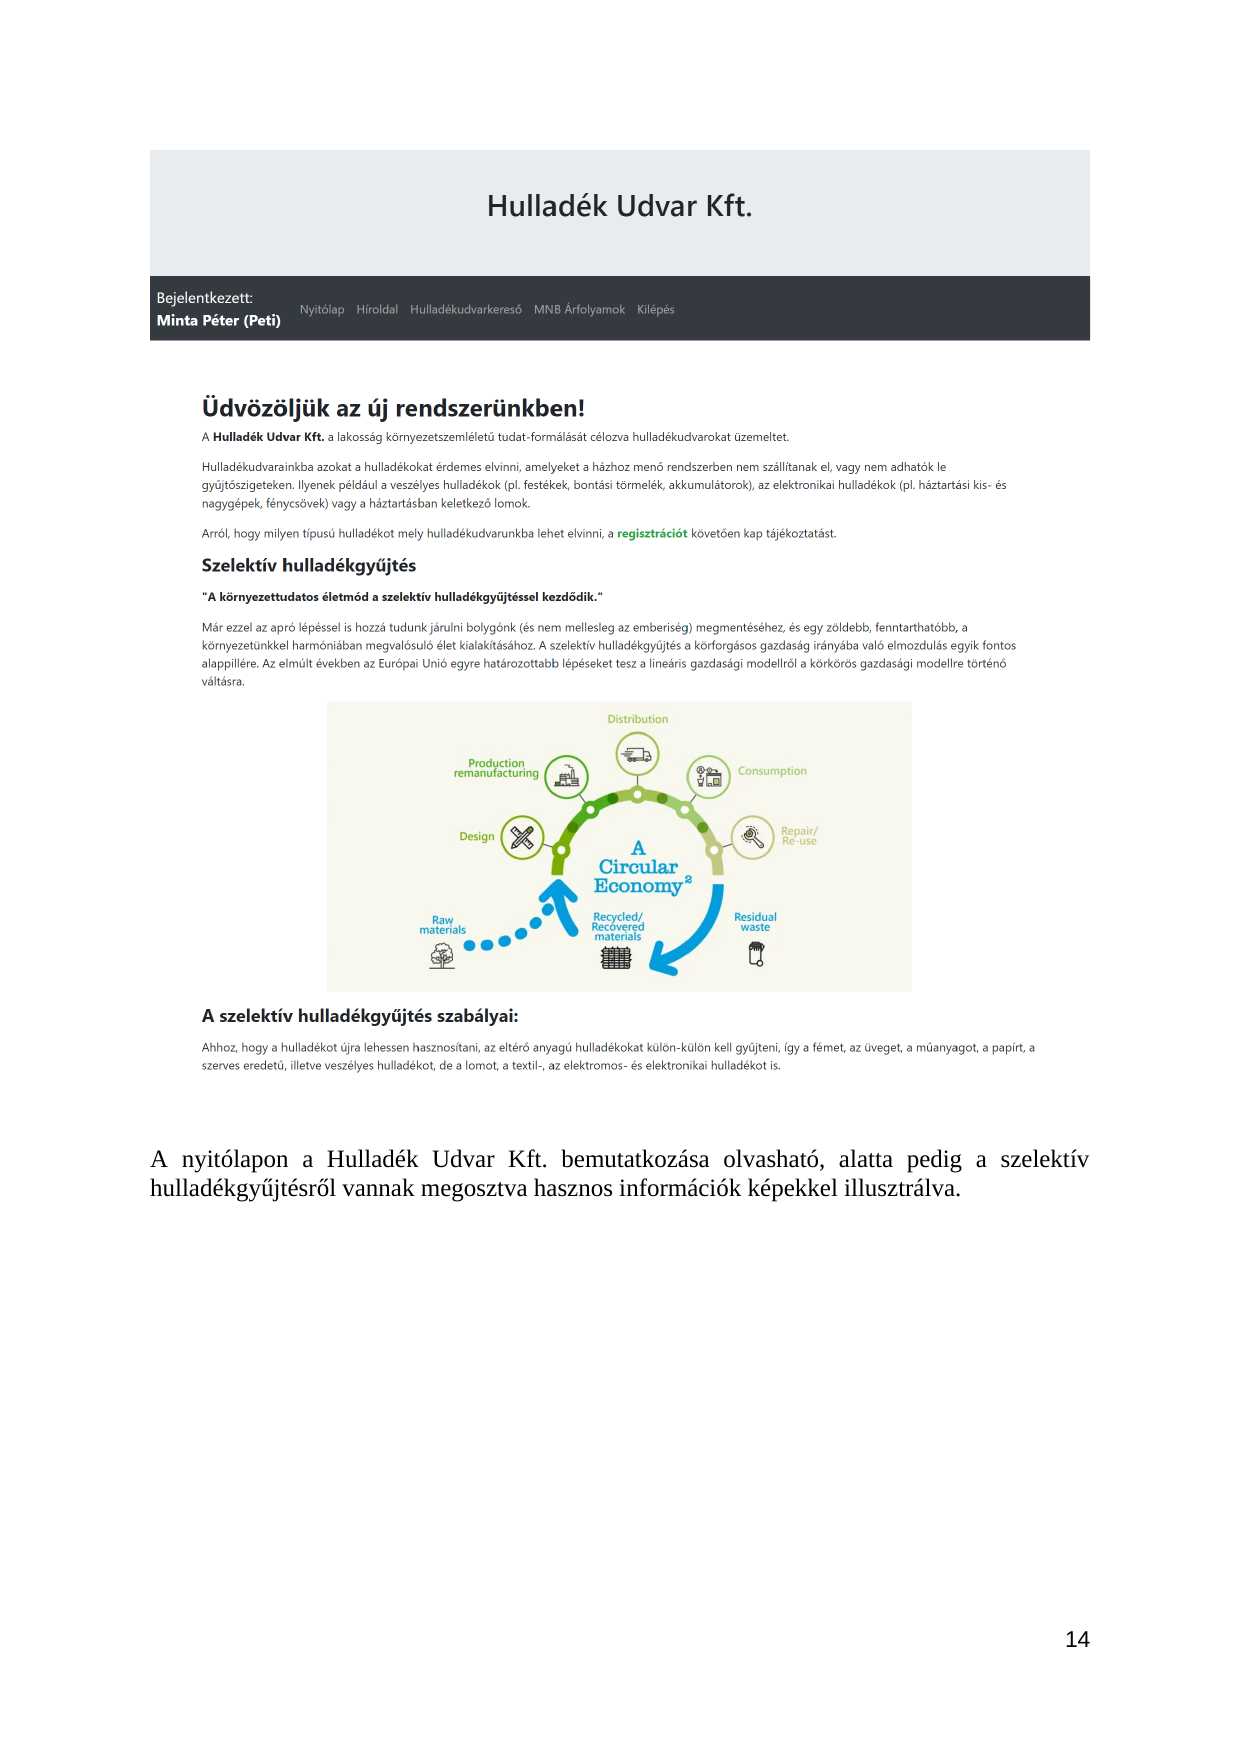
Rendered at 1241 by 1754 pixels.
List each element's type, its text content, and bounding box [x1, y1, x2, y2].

picture [150, 150, 1091, 1084]
text A nyitólapon a Hulladék Udvar Kft. bemutatkozása olvasható, alatta pedig a szelektív hulladékgyűjtésről vannak megosztva hasznos információk képekkel illusztrálva. [150, 1144, 1090, 1202]
